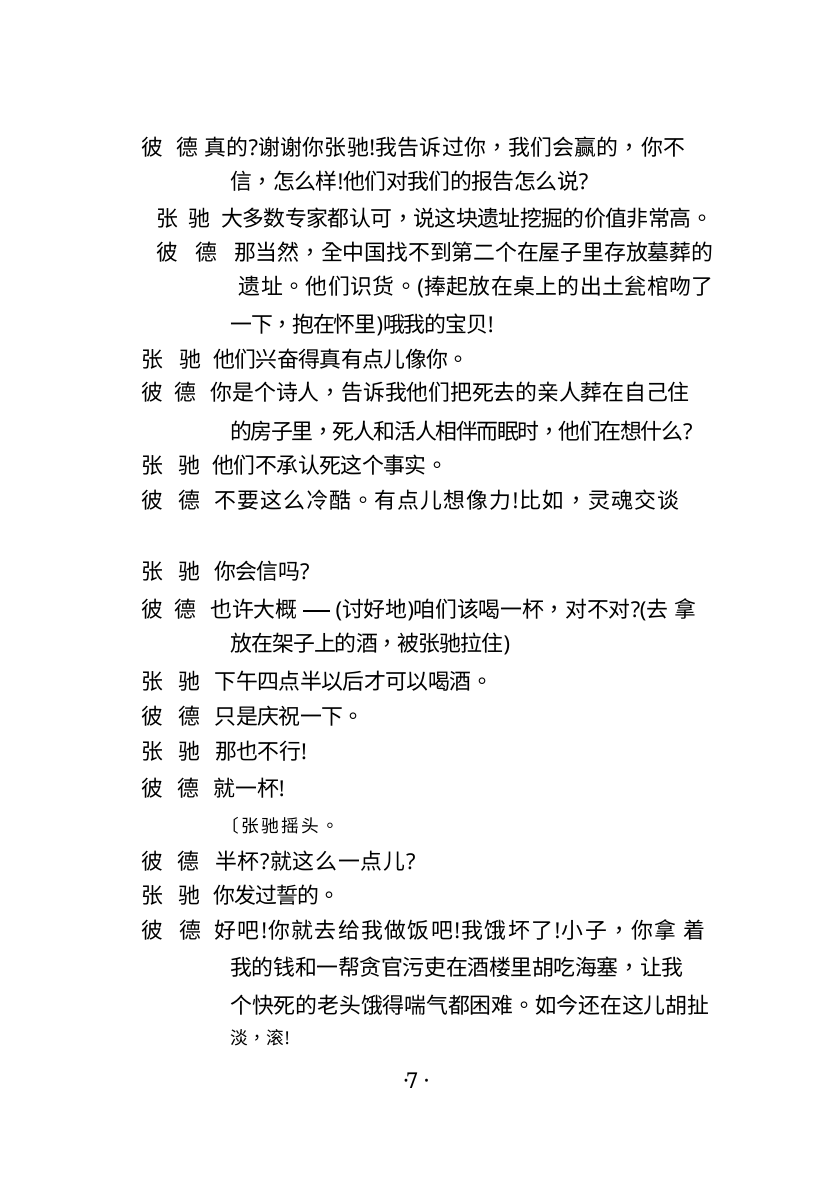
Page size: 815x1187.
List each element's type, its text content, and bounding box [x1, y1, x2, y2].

text 彼 德 半杯?就这么一点儿? 张 驰 你发过誓的。 [142, 846, 435, 910]
text 〔张驰摇头。 [221, 815, 713, 837]
text 彼 德 你是个诗人，告诉我他们把死去的亲人葬在自己住 [142, 378, 713, 405]
text 彼 德 也许大概 (讨好地)咱们该喝一杯，对不对?(去 拿放在架子上的酒，被张驰拉住) [142, 594, 706, 657]
text 彼 德 好吧!你就去给我做饭吧!我饿坏了!小子，你拿 着我的钱和一帮贪官污吏在酒楼里胡吃海塞，让我 个快死的老头饿得喘气都困难。如今还在这儿胡扯 淡，滚! [142, 914, 711, 1050]
text 张 驰 下午四点半以后才可以喝酒。 彼 德 只是庆祝一下。 [142, 666, 507, 731]
text 一下，抱在怀里)哦我的宝贝! 张 驰 他们兴奋得真有点儿像你。 [142, 309, 500, 373]
text 的房子里，死人和活人相伴而眠时，他们在想什么? 张 驰 他们不承认死这个事实。 [142, 416, 693, 480]
text 彼 德 就一杯! [142, 773, 713, 802]
text 彼 德 真的?谢谢你张驰!我告诉过你，我们会赢的，你不 信，怎么样!他们对我们的报告怎么说? [142, 132, 707, 195]
text 彼 德 不要这么冷酷。有点儿想像力!比如，灵魂交谈 [142, 488, 713, 514]
text 张 驰 大多数专家都认可，说这块遗址挖掘的价值非常高。 彼 德 那当然，全中国找不到第二个在屋子里存放墓葬的 遗址。他们识货。(捧起放在桌上的出土瓮棺吻了 [142, 203, 713, 301]
text 张 驰 你会信吗? [142, 557, 713, 585]
text 张 驰 那也不行! [142, 737, 713, 765]
